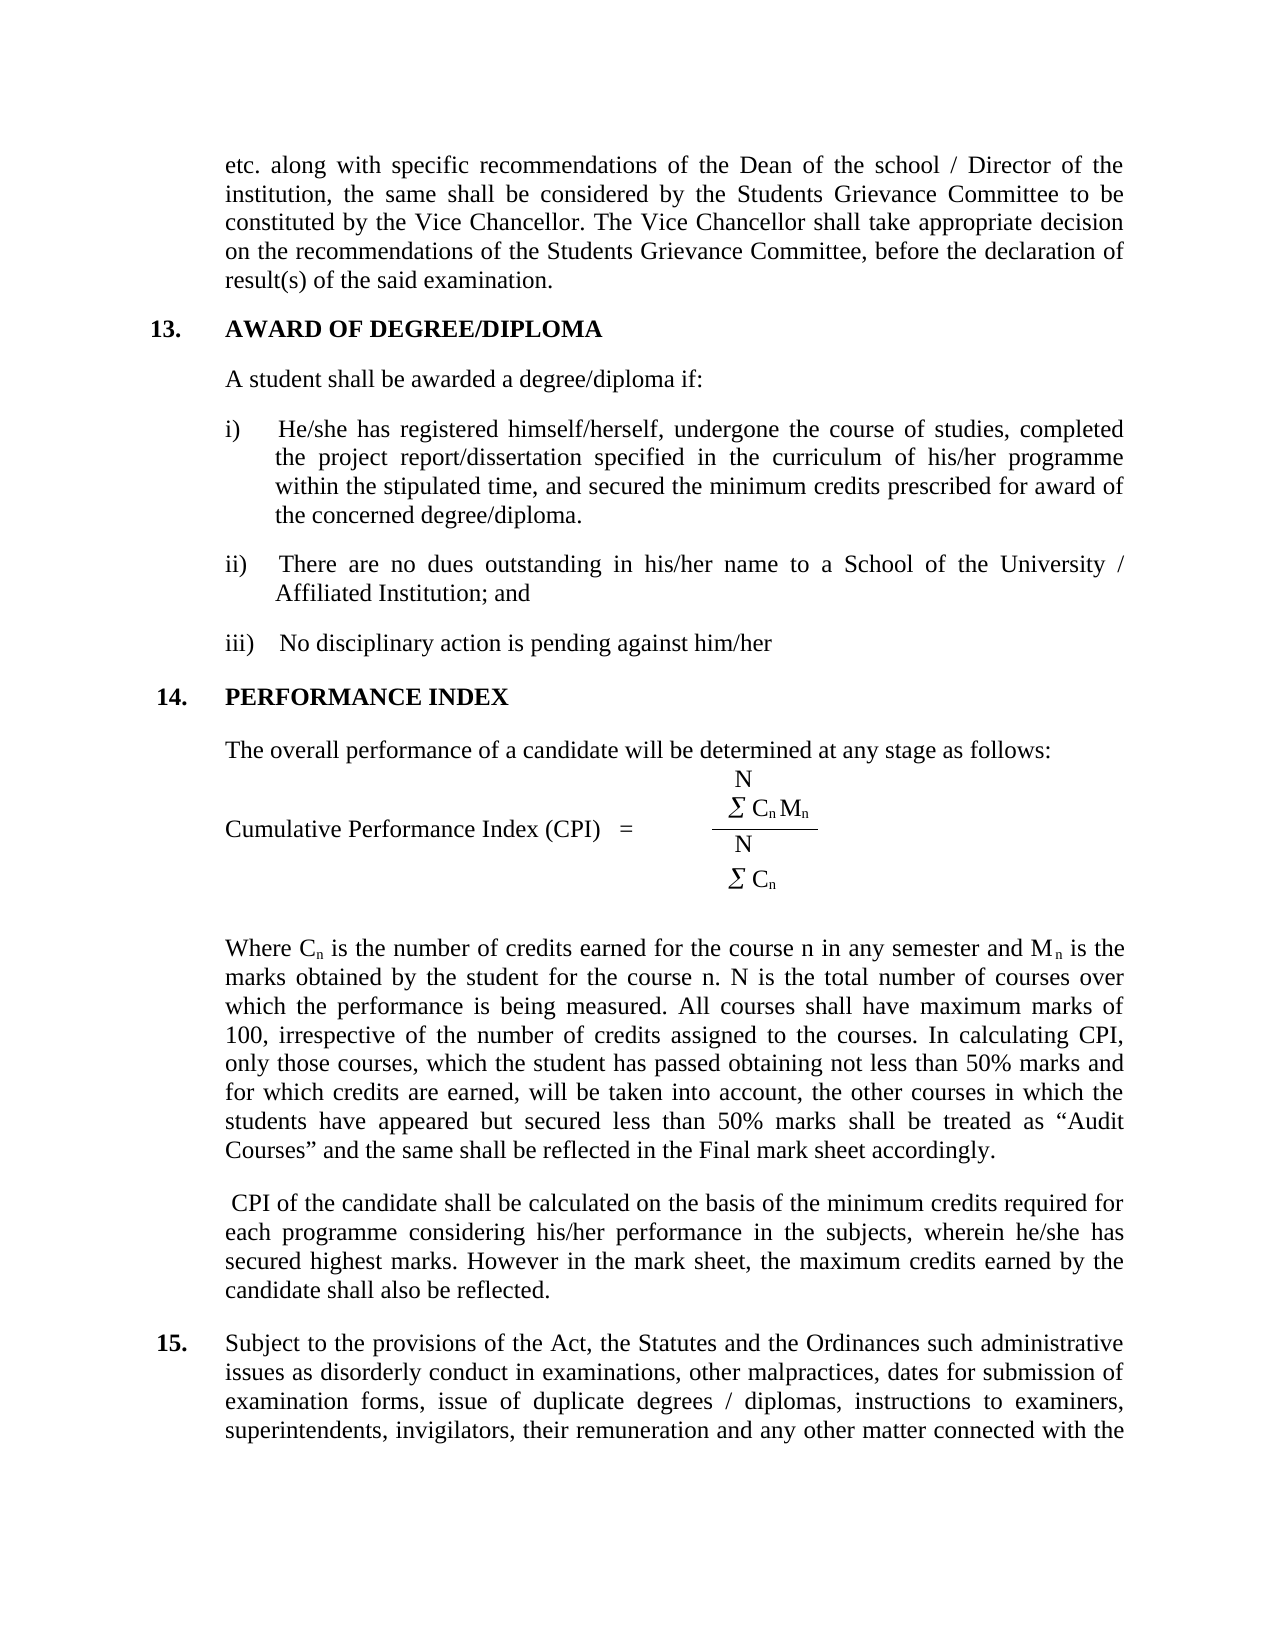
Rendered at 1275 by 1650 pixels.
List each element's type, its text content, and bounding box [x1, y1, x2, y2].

text CPI of the candidate shall be calculated on the basis of the minimum credits required for each programme considering his/her performance in the subjects, wherein he/she has secured highest marks. However in the mark sheet, the maximum credits earned by the candidate shall also be reflected. [225, 1188, 1125, 1303]
text The overall performance of a candidate will be determined at any stage as follows: [150, 735, 1125, 764]
table_cell Cn Mn [667, 793, 1101, 829]
text iii) No disciplinary action is pending against him/her [225, 628, 1125, 657]
table_cell N [667, 829, 1101, 864]
text Where Cn is the number of credits earned for the course n in any semester and Mn is the marks obtained by the student for the course n. N is the total number of courses over which the performance is being measured. All courses shall have maximum marks of 100, irrespective of the number of credits assigned to the courses. In calculating CPI, only those courses, which the student has passed obtaining not less than 50% marks and for which credits are earned, will be taken into account, the other courses in which the students have appeared but secured less than 50% marks shall be treated as “Audit Courses” and the same shall be reflected in the Final mark sheet accordingly. [225, 933, 1125, 1163]
table_cell Cn [667, 864, 1101, 908]
table_header N [667, 764, 1101, 793]
text 14. PERFORMANCE INDEX [150, 682, 1125, 710]
text ii) There are no dues outstanding in his/her name to a School of the University / Affiliated Institution; and [225, 549, 1125, 607]
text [225, 150, 1125, 294]
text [150, 1328, 1125, 1443]
text A student shall be awarded a degree/diploma if: [150, 364, 1125, 393]
text 13. AWARD OF DEGREE/DIPLOMA [150, 314, 1125, 343]
text i) He/she has registered himself/herself, undergone the course of studies, completed the project report/dissertation specified in the curriculum of his/her programme within the stipulated time, and secured the minimum credits prescribed for award of the concerned degree/diploma. [225, 414, 1125, 529]
table_header Cumulative Performance Index (CPI) = [176, 764, 667, 908]
